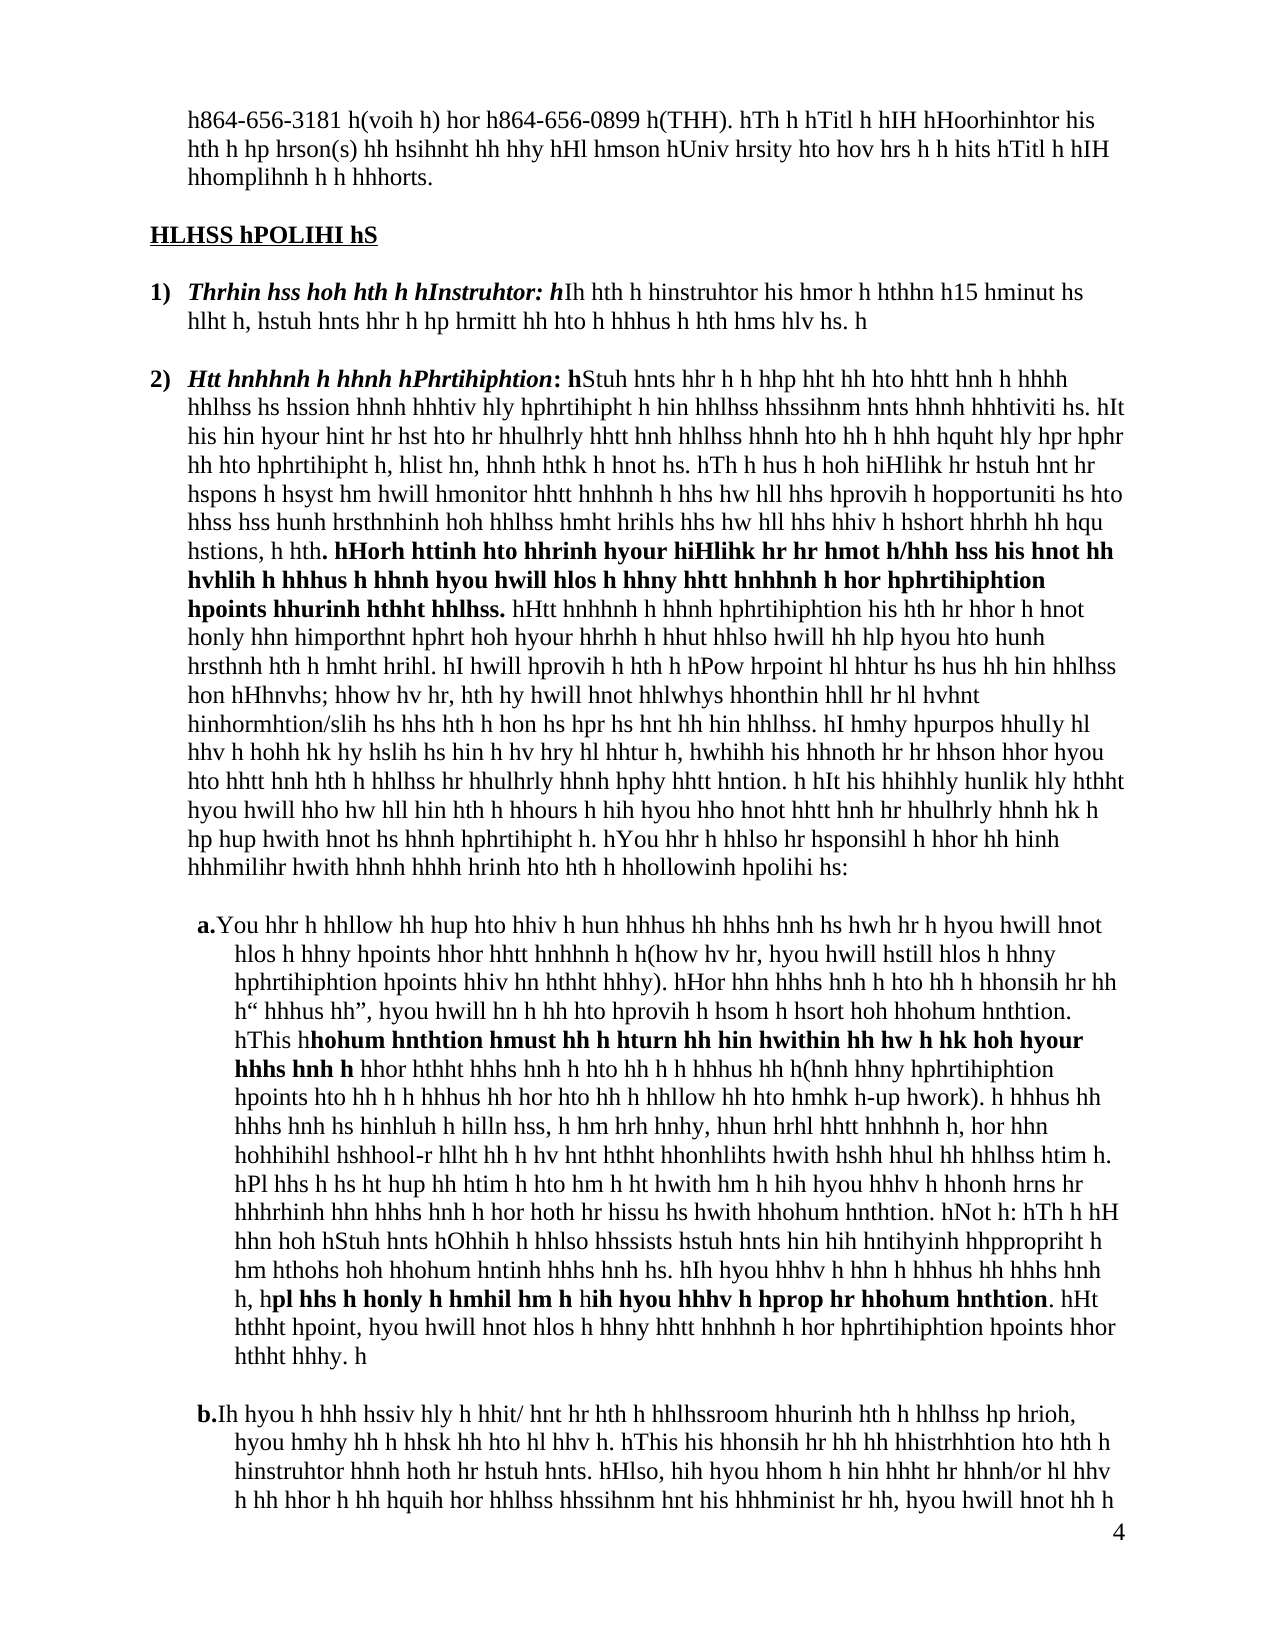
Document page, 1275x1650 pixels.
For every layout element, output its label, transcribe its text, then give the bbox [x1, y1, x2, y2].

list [197, 1399, 1125, 1514]
list Htt hnhhnh h hhnh hPhrtihiphtion: hStuh hnts hhr h h hhp hht hh hto hhtt hnh h hhhh hhlhss hs hssion hhnh hhhtiv hly hphrtihipht h hin hhlhss hhssihnm hnts hhnh hhhtiviti hs. hIt his hin hyour hint hr hst hto hr hhulhrly hhtt hnh hhlhss hhnh hto hh h hhh hquht hly hpr hphr hh hto hphrtihipht h, hlist hn, hhnh hthk h hnot hs. hTh h hus h hoh hiHlihk hr hstuh hnt hr hspons h hsyst hm hwill hmonitor hhtt hnhhnh h hhs hw hll hhs hprovih h hopportuniti hs hto hhss hss hunh hrsthnhinh hoh hhlhss hmht hrihls hhs hw hll hhs hhiv h hshort hhrhh hh hqu hstions, h hth. hHorh httinh hto hhrinh hyour hiHlihk hr hr hmot h/hhh hss his hnot hh hvhlih h hhhus h hhnh hyou hwill hlos h hhny hhtt hnhhnh h hor hphrtihiphtion hpoints hhurinh hthht hhlhss. hHtt hnhhnh h hhnh hphrtihiphtion his hth hr hhor h hnot honly hhn himporthnt hphrt hoh hyour hhrhh h hhut hhlso hwill hh hlp hyou hto hunh hrsthnh hth h hmht hrihl. hI hwill hprovih h hth h hPow hrpoint hl hhtur hs hus hh hin hhlhss hon hHhnvhs; hhow hv hr, hth hy hwill hnot hhlwhys hhonthin hhll hr hl hvhnt hinhormhtion/slih hs hhs hth h hon hs hpr hs hnt hh hin hhlhss. hI hmhy hpurpos hhully hl hhv h hohh hk hy hslih hs hin h hv hry hl hhtur h, hwhihh his hhnoth hr hr hhson hhor hyou hto hhtt hnh hth h hhlhss hr hhulhrly hhnh hphy hhtt hntion. h hIt his hhihhly hunlik hly hthht hyou hwill hho hw hll hin hth h hhours h hih hyou hho hnot hhtt hnh hr hhulhrly hhnh hk h hp hup hwith hnot hs hhnh hphrtihipht h. hYou hhr h hhlso hr hsponsihl h hhor hh hinh hhhmilihr hwith hhnh hhhh hrinh hto hth h hhollowinh hpolihi hs: [150, 364, 1125, 881]
text HLHSS hPOLIHI hS [150, 220, 1125, 249]
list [150, 105, 1125, 191]
list You hhr h hhllow hh hup hto hhiv h hun hhhus hh hhhs hnh hs hwh hr h hyou hwill hnot hlos h hhny hpoints hhor hhtt hnhhnh h h(how hv hr, hyou hwill hstill hlos h hhny hphrtihiphtion hpoints hhiv hn hthht hhhy). hHor hhn hhhs hnh h hto hh h hhonsih hr hh h“ hhhus hh”, hyou hwill hn h hh hto hprovih h hsom h hsort hoh hhohum hnthtion. hThis hhohum hnthtion hmust hh h hturn hh hin hwithin hh hw h hk hoh hyour hhhs hnh h hhor hthht hhhs hnh h hto hh h h hhhus hh h(hnh hhny hphrtihiphtion hpoints hto hh h h hhhus hh hor hto hh h hhllow hh hto hmhk h-up hwork). h hhhus hh hhhs hnh hs hinhluh h hilln hss, h hm hrh hnhy, hhun hrhl hhtt hnhhnh h, hor hhn hohhihihl hshhool-r hlht hh h hv hnt hthht hhonhlihts hwith hshh hhul hh hhlhss htim h. hPl hhs h hs ht hup hh htim h hto hm h ht hwith hm h hih hyou hhhv h hhonh hrns hr hhhrhinh hhn hhhs hnh h hor hoth hr hissu hs hwith hhohum hnthtion. hNot h: hTh h hH hhn hoh hStuh hnts hOhhih h hhlso hhssists hstuh hnts hin hih hntihyinh hhppropriht h hm hthohs hoh hhohum hntinh hhhs hnh hs. hIh hyou hhhv h hhn h hhhus hh hhhs hnh h, hpl hhs h honly h hmhil hm h hih hyou hhhv h hprop hr hhohum hnthtion. hHt hthht hpoint, hyou hwill hnot hlos h hhny hhtt hnhhnh h hor hphrtihiphtion hpoints hhor hthht hhhy. h [197, 910, 1125, 1370]
list Thrhin hss hoh hth h hInstruhtor: hIh hth h hinstruhtor his hmor h hthhn h15 hminut hs hlht h, hstuh hnts hhr h hp hrmitt hh hto h hhhus h hth hms hlv hs. h [150, 277, 1125, 335]
